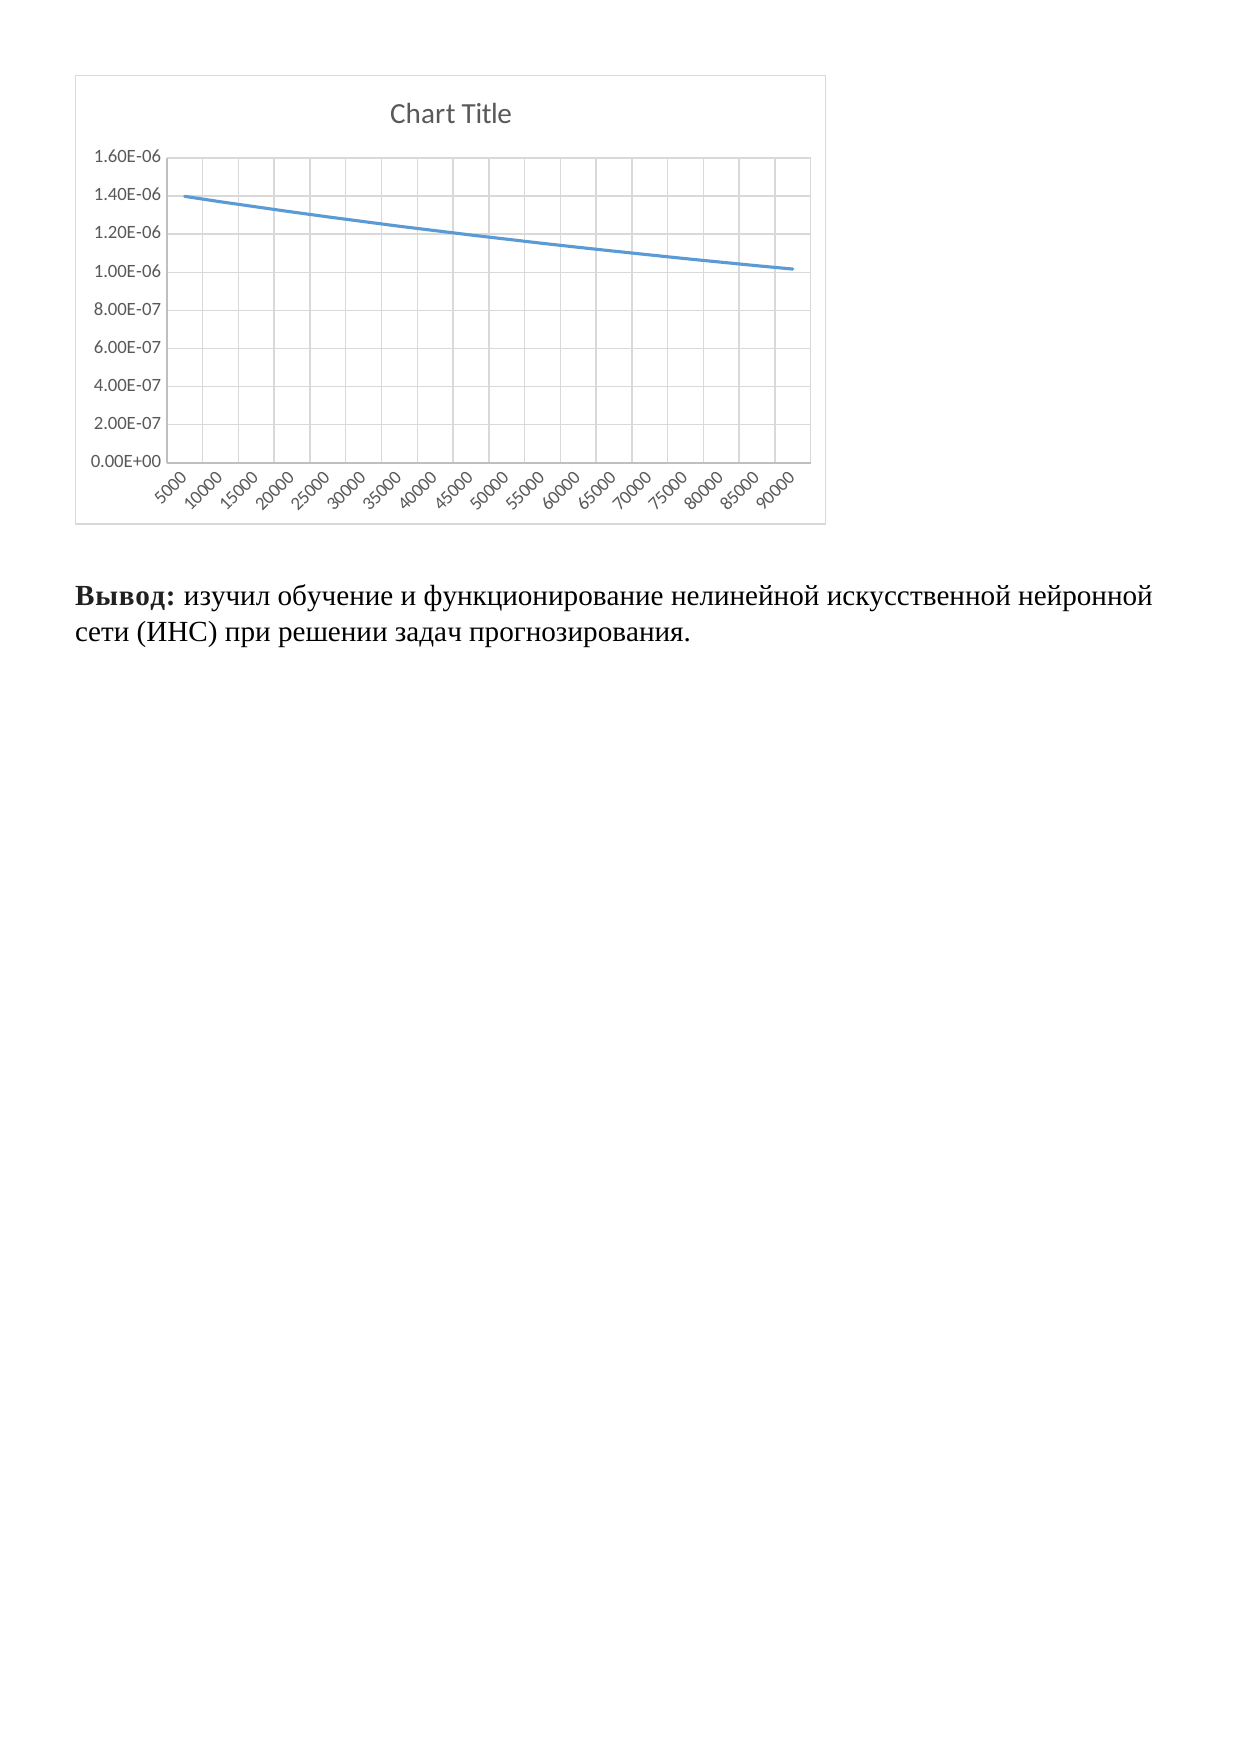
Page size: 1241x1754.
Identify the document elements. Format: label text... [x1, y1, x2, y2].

text Вывод: изучил обучение и функционирование нелинейной искусственной нейронной сети (ИНС) при решении задач прогнозирования. [75, 578, 1165, 647]
